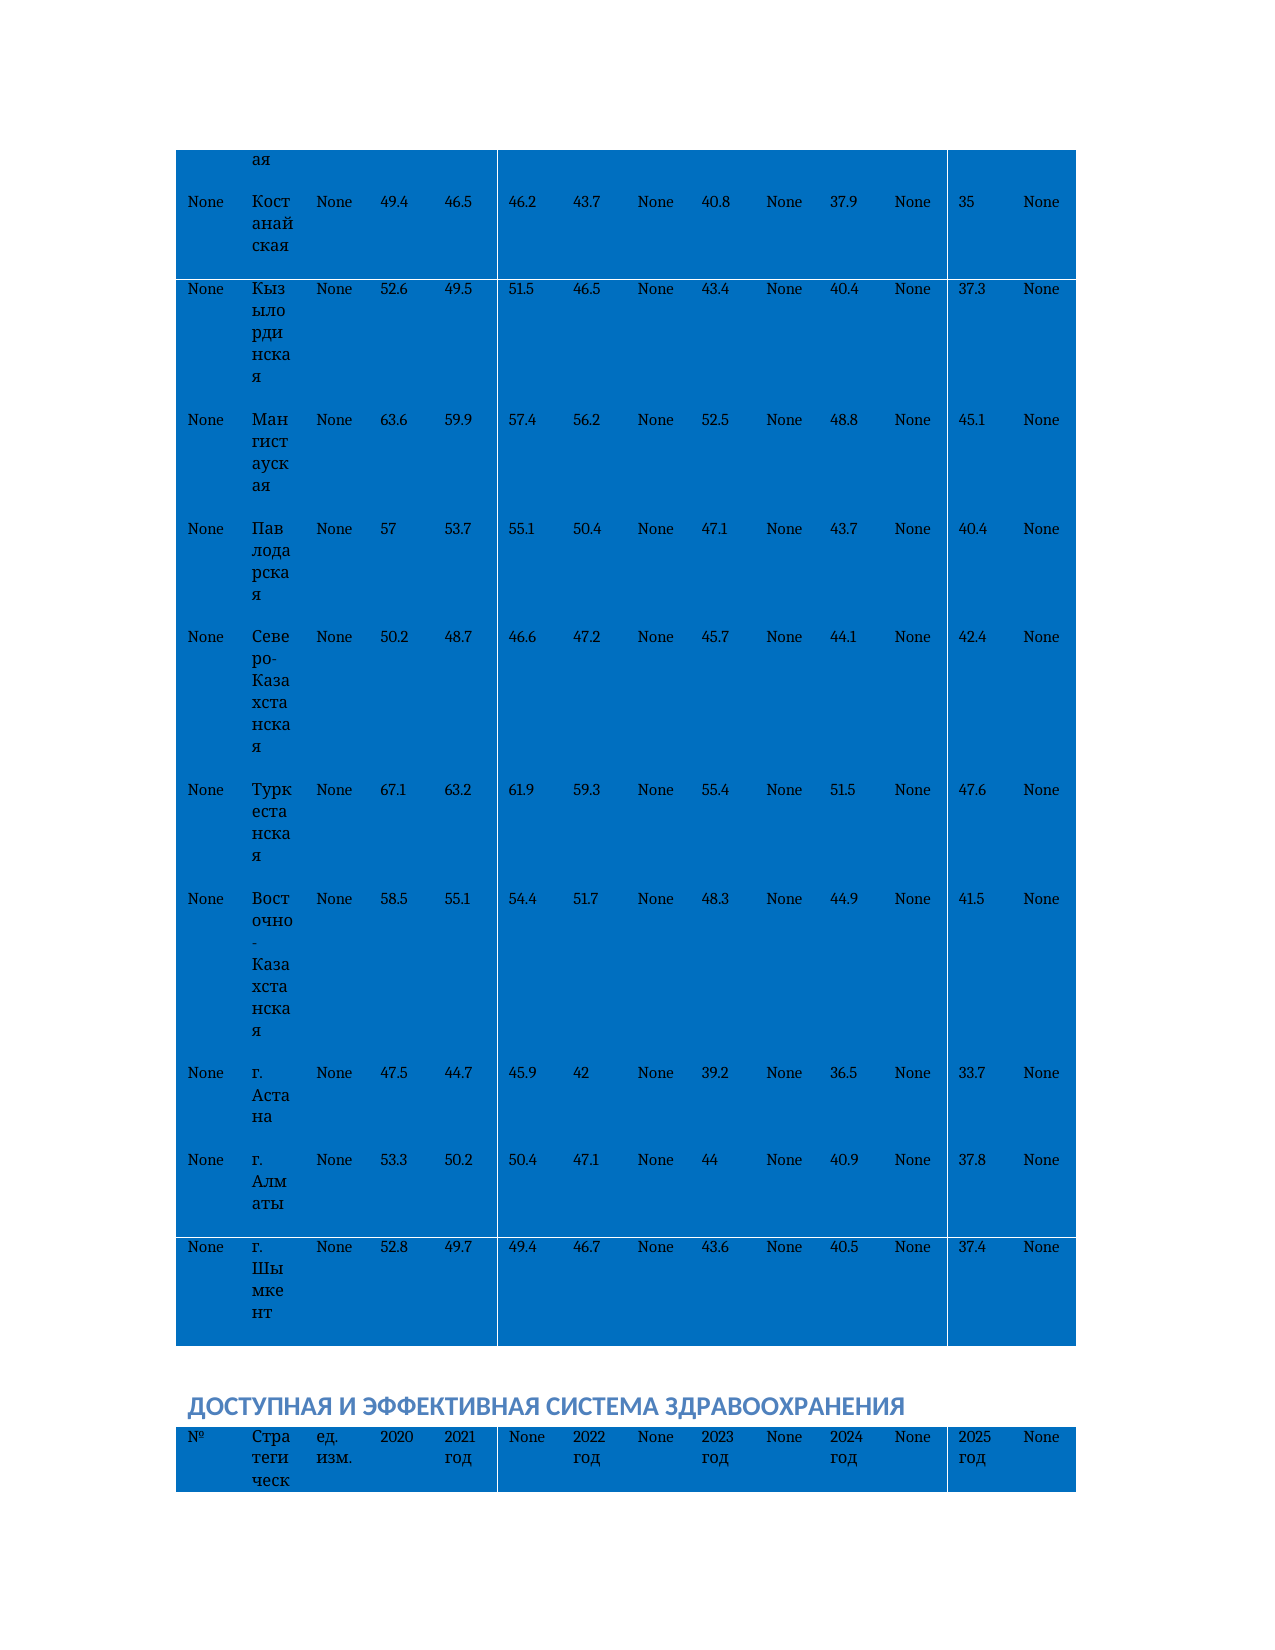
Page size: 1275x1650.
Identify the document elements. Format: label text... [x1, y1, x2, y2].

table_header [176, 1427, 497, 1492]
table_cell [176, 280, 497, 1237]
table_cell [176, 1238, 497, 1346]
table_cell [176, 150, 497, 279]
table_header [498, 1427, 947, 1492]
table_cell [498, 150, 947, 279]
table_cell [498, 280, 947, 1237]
subtitle ДОСТУПНАЯ И ЭФФЕКТИВНАЯ СИСТЕМА ЗДРАВООХРАНЕНИЯ [187, 1389, 1087, 1422]
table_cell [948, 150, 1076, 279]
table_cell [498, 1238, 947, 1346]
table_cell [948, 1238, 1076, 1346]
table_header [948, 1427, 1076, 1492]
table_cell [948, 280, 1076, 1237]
